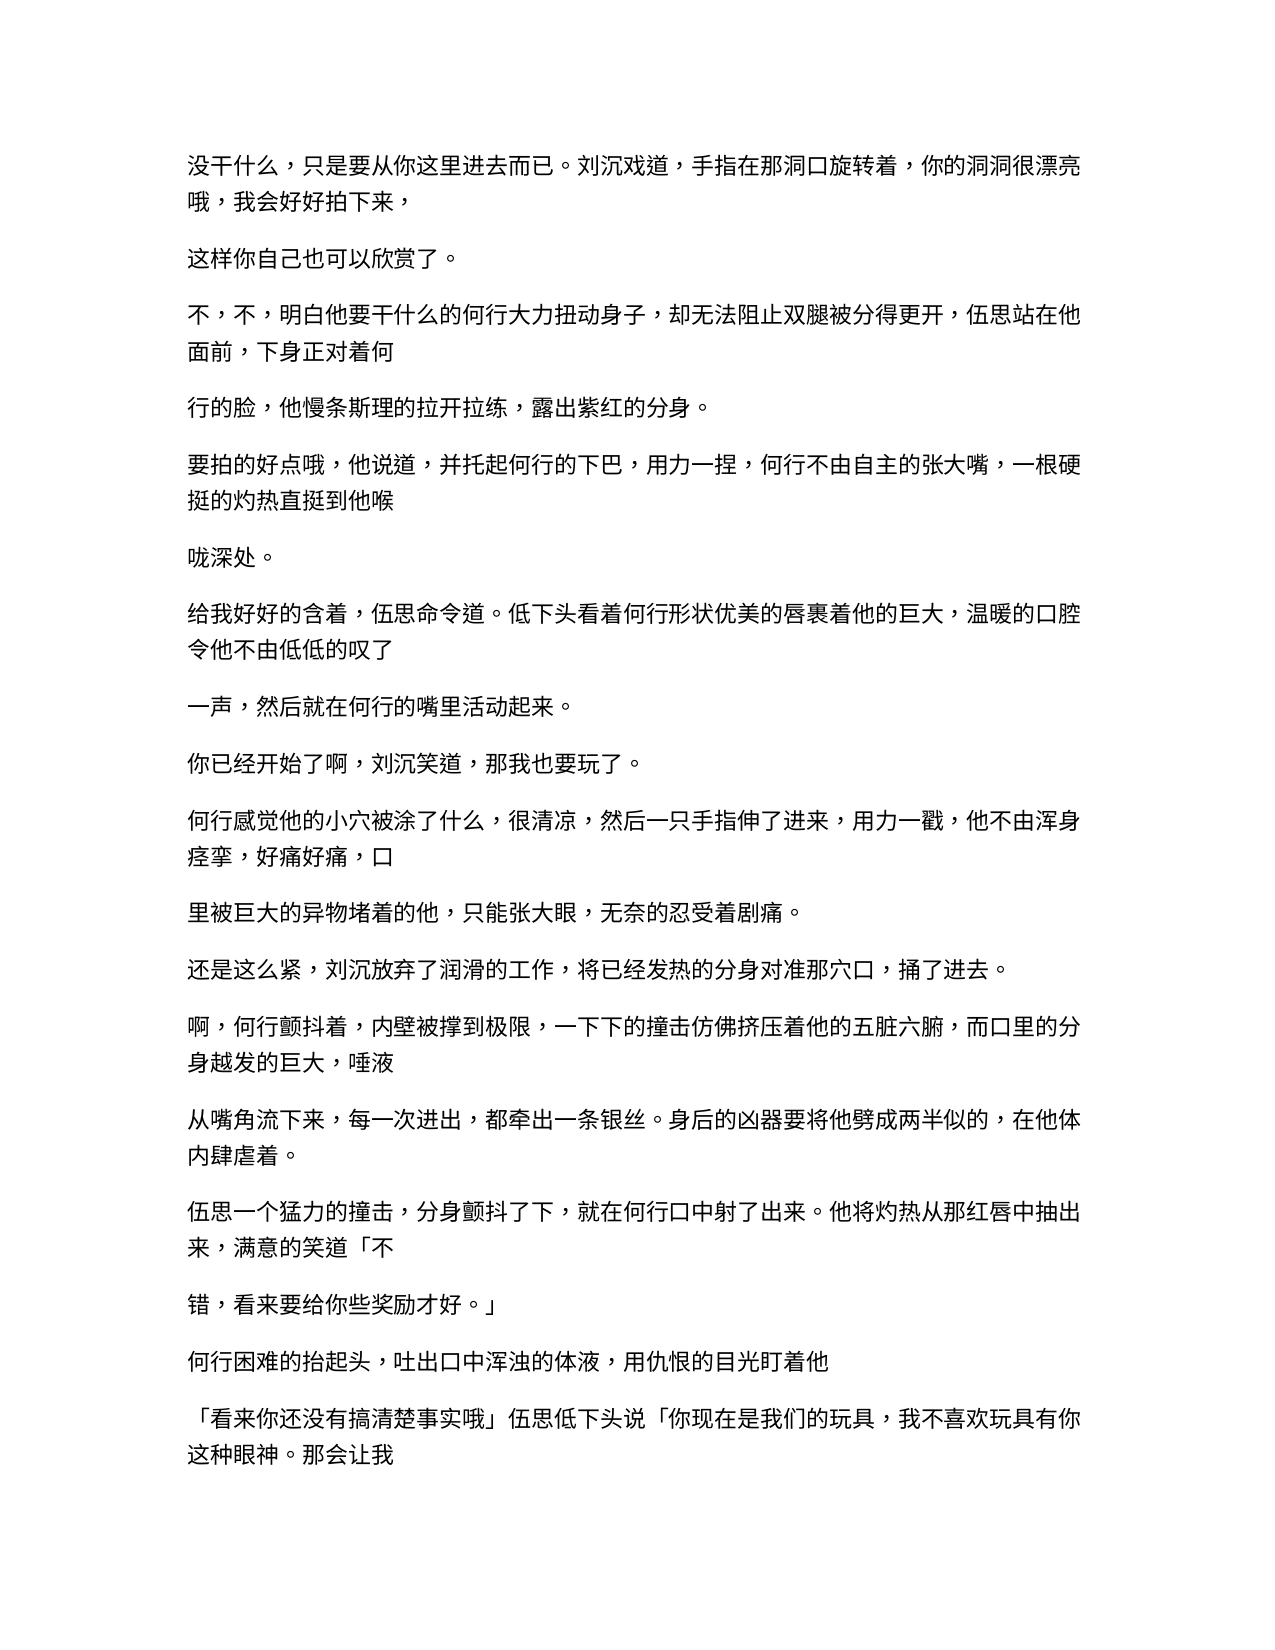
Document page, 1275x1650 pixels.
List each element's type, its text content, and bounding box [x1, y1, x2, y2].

text 行的脸，他慢条斯理的拉开拉练，露出紫红的分身。 [187, 392, 1087, 423]
text 「看来你还没有搞清楚事实哦」伍思低下头说「你现在是我们的玩具，我不喜欢玩具有你这种眼神。那会让我 [187, 1403, 1087, 1470]
text 还是这么紧，刘沉放弃了润滑的工作，将已经发热的分身对准那穴口，捅了进去。 [187, 954, 1087, 985]
text 要拍的好点哦，他说道，并托起何行的下巴，用力一捏，何行不由自主的张大嘴，一根硬挺的灼热直挺到他喉 [187, 449, 1087, 516]
text 何行感觉他的小穴被涂了什么，很清凉，然后一只手指伸了进来，用力一戳，他不由浑身痉挛，好痛好痛，口 [187, 805, 1087, 872]
text 不，不，明白他要干什么的何行大力扭动身子，却无法阻止双腿被分得更开，伍思站在他面前，下身正对着何 [187, 299, 1087, 367]
text 你已经开始了啊，刘沉笑道，那我也要玩了。 [187, 748, 1087, 779]
text 伍思一个猛力的撞击，分身颤抖了下，就在何行口中射了出来。他将灼热从那红唇中抽出来，满意的笑道「不 [187, 1196, 1087, 1263]
text 啊，何行颤抖着，内壁被撑到极限，一下下的撞击仿佛挤压着他的五脏六腑，而口里的分身越发的巨大，唾液 [187, 1011, 1087, 1078]
text 何行困难的抬起头，吐出口中浑浊的体液，用仇恨的目光盯着他 [187, 1346, 1087, 1377]
text 里被巨大的异物堵着的他，只能张大眼，无奈的忍受着剧痛。 [187, 897, 1087, 929]
text 没干什么，只是要从你这里进去而已。刘沉戏道，手指在那洞口旋转着，你的洞洞很漂亮哦，我会好好拍下来， [187, 150, 1087, 217]
text 这样你自己也可以欣赏了。 [187, 243, 1087, 274]
text 错，看来要给你些奖励才好。」 [187, 1289, 1087, 1320]
text 从嘴角流下来，每一次进出，都牵出一条银丝。身后的凶器要将他劈成两半似的，在他体内肆虐着。 [187, 1104, 1087, 1171]
text 给我好好的含着，伍思命令道。低下头看着何行形状优美的唇裹着他的巨大，温暖的口腔令他不由低低的叹了 [187, 598, 1087, 666]
text 咙深处。 [187, 542, 1087, 573]
text 一声，然后就在何行的嘴里活动起来。 [187, 691, 1087, 722]
